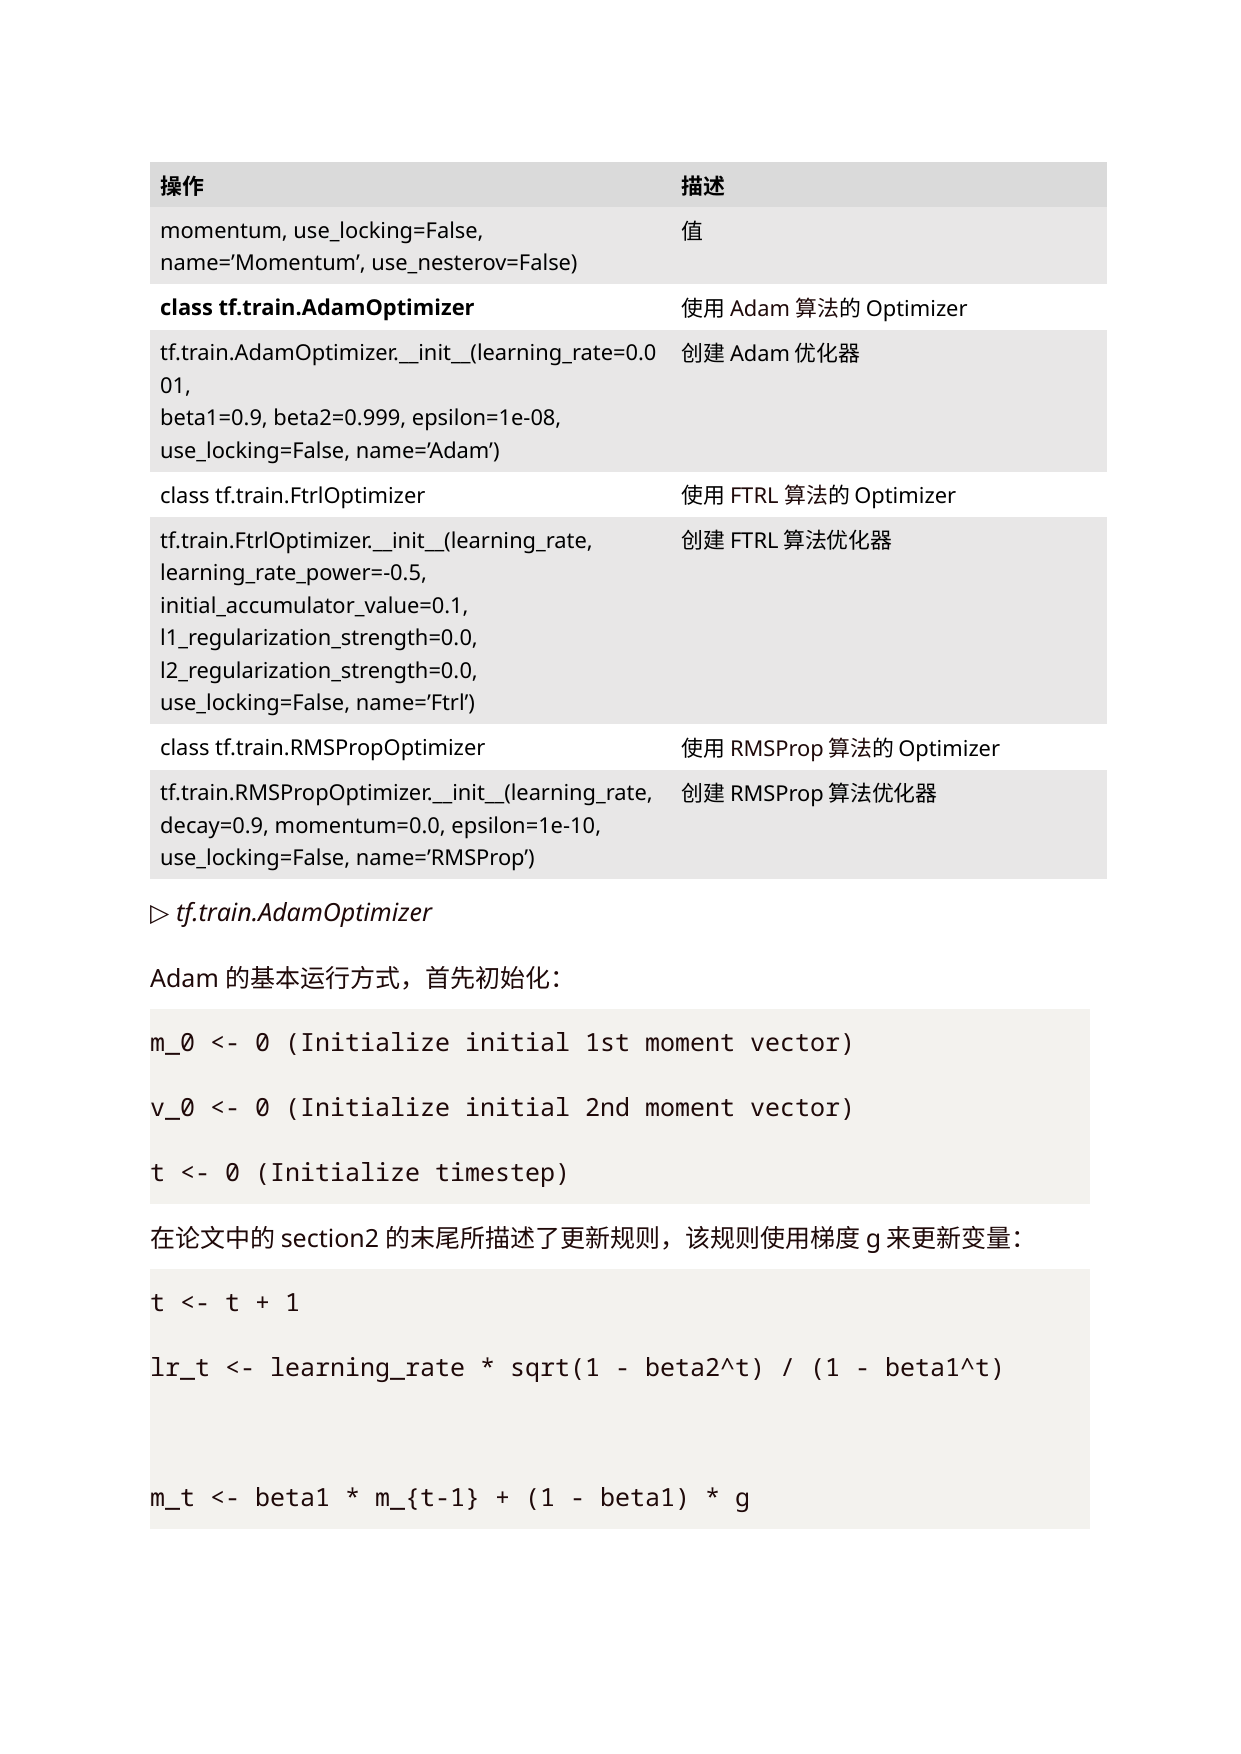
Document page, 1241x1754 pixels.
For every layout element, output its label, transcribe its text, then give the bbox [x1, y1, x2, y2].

table_cell 创建Adam优化器 [672, 330, 1107, 472]
table_cell tf.train.RMSPropOptimizer.__init__(learning_rate, decay=0.9, momentum=0.0, epsilon=1e-10, use_locking=False, name=’RMSProp’) [150, 770, 672, 879]
table_cell class tf.train.AdamOptimizer [150, 285, 672, 329]
table_cell 使用FTRL 算法的Optimizer [672, 472, 1107, 517]
table_cell tf.train.AdamOptimizer.__init__(learning_rate=0.001, beta1=0.9, beta2=0.999, epsilon=1e-08, use_locking=False, name=’Adam’) [150, 330, 672, 472]
table_cell 创建RMSProp算法优化器 [672, 770, 1107, 879]
text v_0 <- 0 (Initialize initial 2nd moment vector) [150, 1074, 1090, 1139]
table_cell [150, 207, 672, 284]
text m_0 <- 0 (Initialize initial 1st moment vector) [150, 1009, 1090, 1074]
table_cell 使用Adam 算法的Optimizer [672, 285, 1107, 329]
table_cell 创建momentum优化器 momentum：动量，一个tensor或者浮点值 [672, 207, 1107, 284]
table_cell 创建FTRL算法优化器 [672, 517, 1107, 724]
table_cell class tf.train.RMSPropOptimizer [150, 725, 672, 769]
text t <- t + 1 [150, 1269, 1090, 1334]
text lr_t <- learning_rate * sqrt(1 - beta2^t) / (1 - beta1^t) [150, 1334, 1090, 1399]
table_header 操作 [150, 162, 672, 207]
text m_t <- beta1 * m_{t-1} + (1 - beta1) * g [150, 1464, 1090, 1529]
table_cell 使用RMSProp算法的Optimizer [672, 725, 1107, 769]
table_cell class tf.train.FtrlOptimizer [150, 472, 672, 517]
table_cell tf.train.FtrlOptimizer.__init__(learning_rate, learning_rate_power=-0.5, initial_accumulator_value=0.1, l1_regularization_strength=0.0, l2_regularization_strength=0.0, use_locking=False, name=’Ftrl’) [150, 517, 672, 724]
text 在论文中的 section2 的末尾所描述了更新规则，该规则使用梯度g来更新变量： [150, 1204, 1090, 1269]
table_header 描述 [672, 162, 1107, 207]
text t <- 0 (Initialize timestep) [150, 1139, 1090, 1204]
text ▷ tf.train.AdamOptimizer Adam 的基本运行方式，首先初始化： [150, 879, 1090, 1009]
